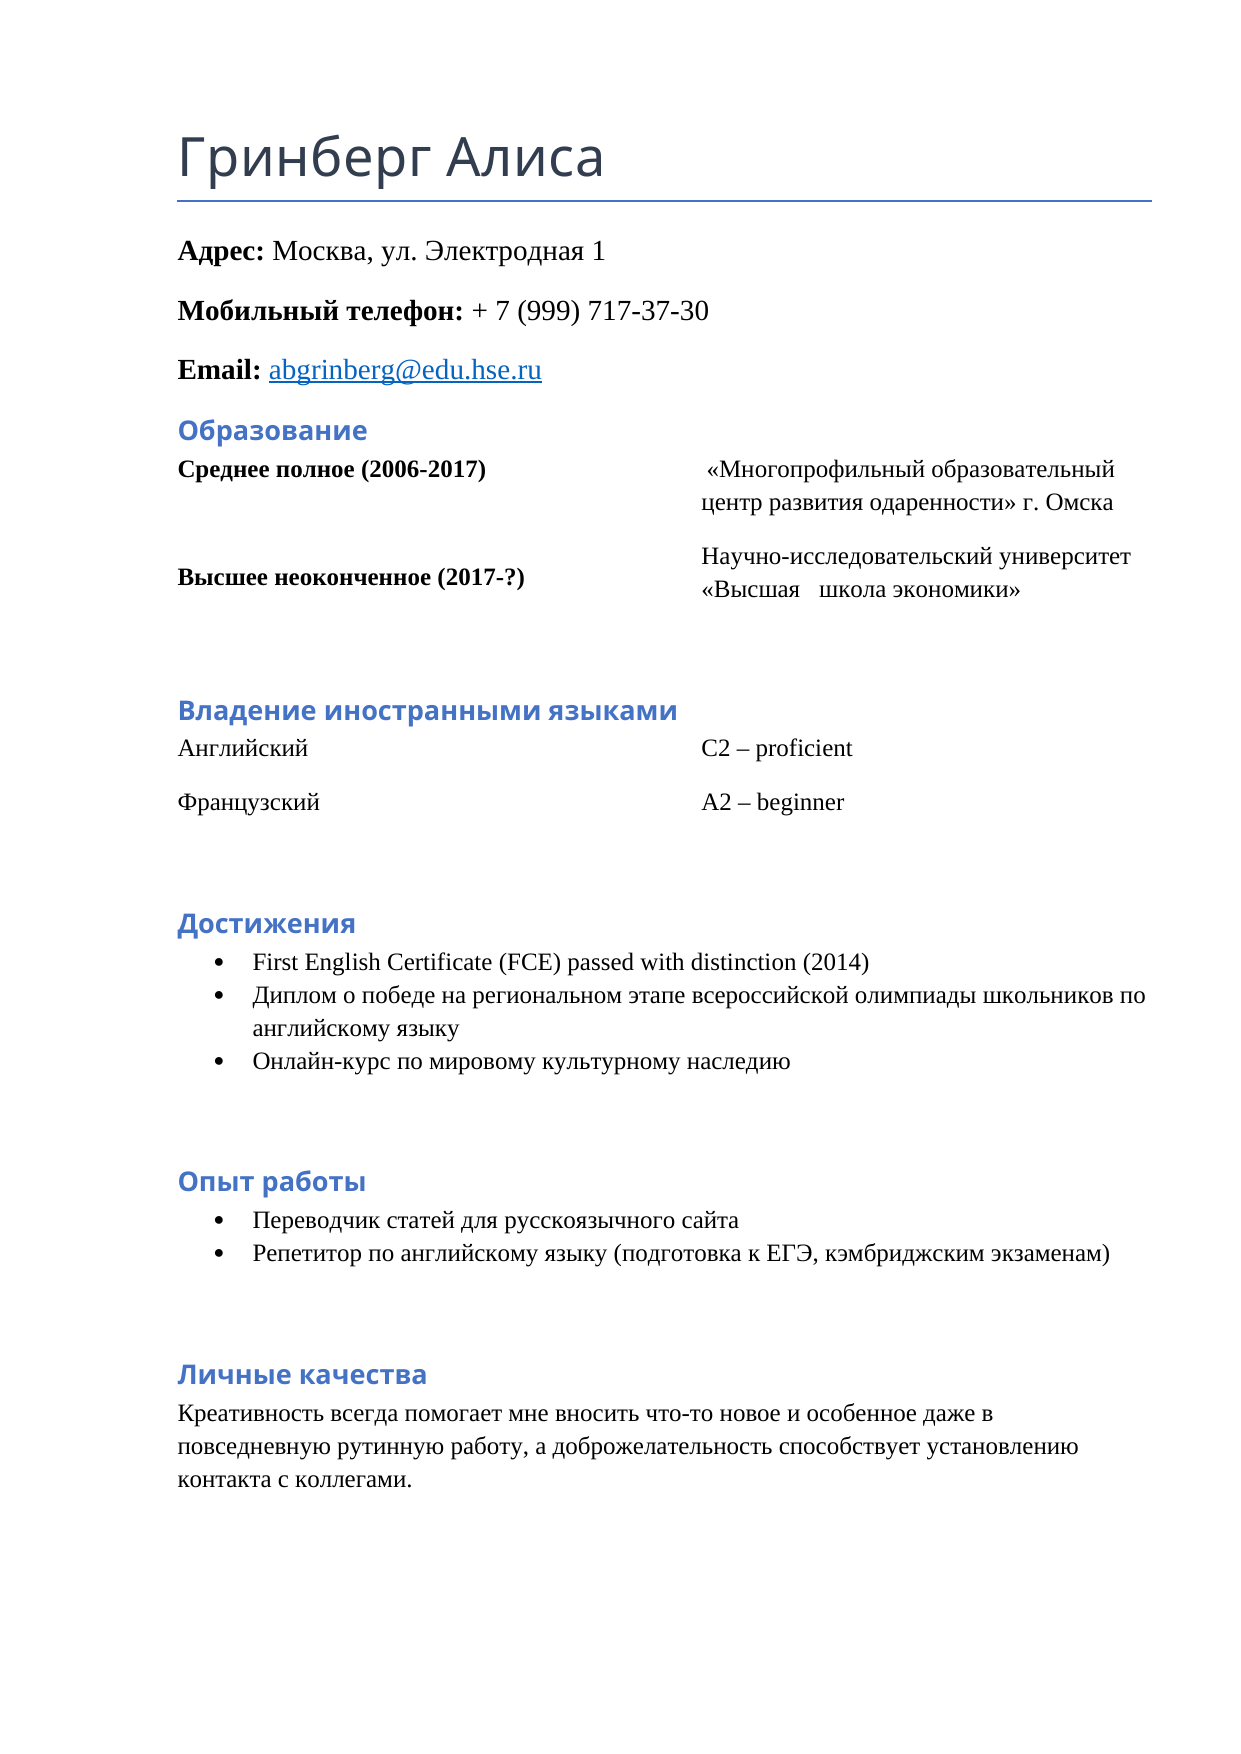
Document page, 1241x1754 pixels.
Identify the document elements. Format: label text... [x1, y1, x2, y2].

text Французский [177, 787, 627, 816]
title Гринберг Алиса [177, 118, 1152, 200]
list Диплом о победе на региональном этапе всероссийской олимпиады школьников по английскому языку [215, 980, 1152, 1042]
text Английский [177, 733, 627, 762]
subtitle Опыт работы [177, 1163, 1152, 1200]
subtitle Личные качества [177, 1355, 1152, 1392]
text «Многопрофильный образовательный центр развития одаренности» г. Омска [701, 454, 1152, 516]
text Высшее неоконченное (2017-?) [177, 562, 627, 591]
list Онлайн-курс по мировому культурному наследию [215, 1046, 1152, 1074]
text Мобильный телефон: + 7 (999) 717-37-30 [177, 293, 1152, 326]
text Email: abgrinberg@edu.hse.ru [177, 352, 1152, 386]
text Научно-исследовательский университет «Высшая школа экономики» [701, 541, 1152, 603]
text A2 – beginner [701, 787, 1152, 816]
text Адрес: Москва, ул. Электродная 1 [177, 233, 1152, 267]
text Креативность всегда помогает мне вносить что-то новое и особенное даже в повседневную рутинную работу, а доброжелательность способствует установлению контакта с коллегами. [177, 1398, 1152, 1493]
subtitle Достижения [177, 904, 1152, 941]
subtitle Владение иностранными языками [177, 691, 1152, 728]
text Среднее полное (2006-2017) [177, 454, 627, 483]
text C2 – proficient [701, 733, 1152, 762]
list Переводчик статей для русскоязычного сайта [215, 1205, 1152, 1234]
list First English Certificate (FCE) passed with distinction (2014) [215, 947, 1152, 976]
subtitle Образование [177, 412, 1152, 448]
list Репетитор по английскому языку (подготовка к ЕГЭ, кэмбриджским экзаменам) [215, 1238, 1152, 1267]
